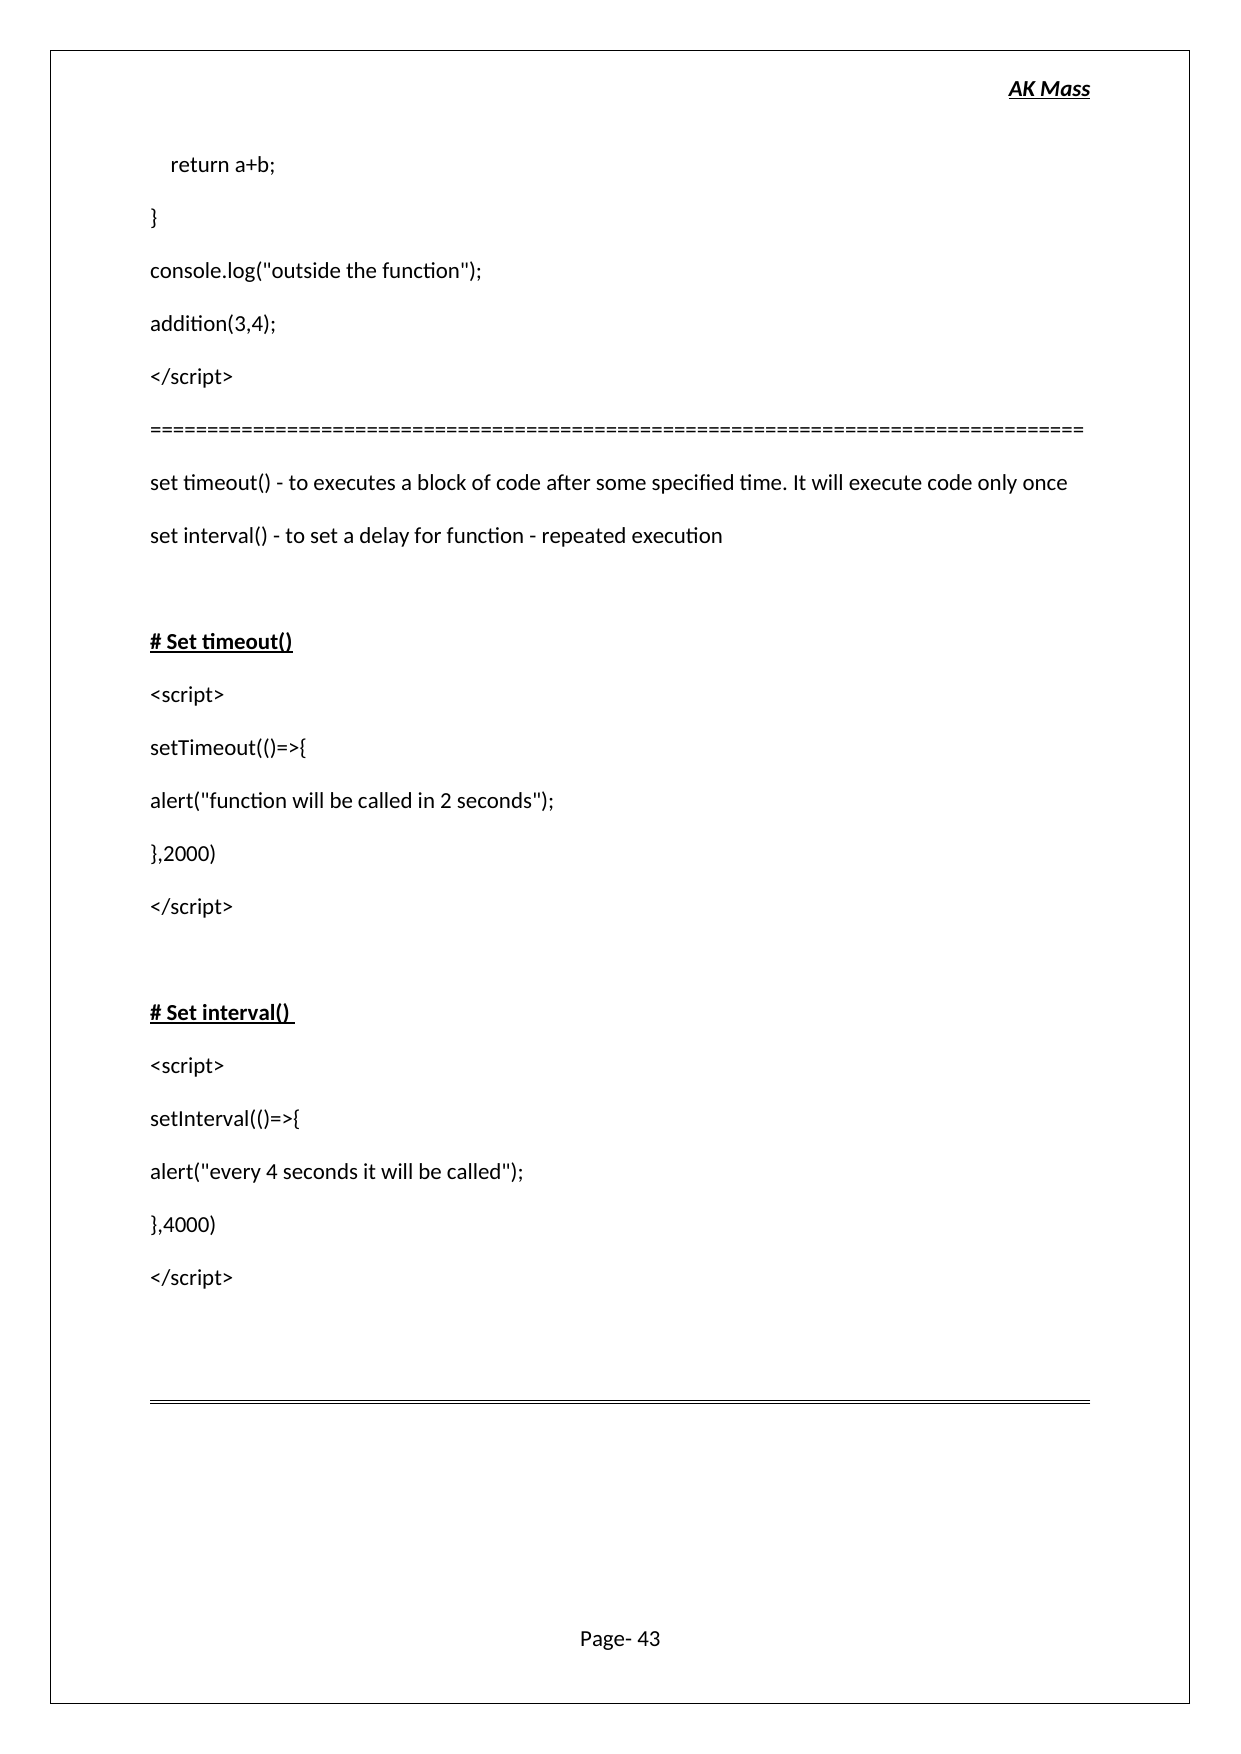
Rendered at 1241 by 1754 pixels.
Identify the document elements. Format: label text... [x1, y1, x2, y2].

text addition(3,4); [150, 309, 1090, 337]
text </script> [150, 1263, 1090, 1291]
text <script> [150, 1051, 1090, 1079]
text setInterval(()=>{ [150, 1104, 1090, 1132]
text set timeout() - to executes a block of code after some specified time. It will execute code only once [150, 468, 1090, 496]
text alert("every 4 seconds it will be called"); [150, 1157, 1090, 1185]
text } [150, 203, 1090, 231]
text setTimeout(()=>{ [150, 733, 1090, 761]
text # Set timeout() [150, 627, 1090, 655]
text </script> [150, 362, 1090, 390]
text },4000) [150, 1210, 1090, 1238]
text set interval() - to set a delay for function - repeated execution [150, 521, 1090, 549]
text <script> [150, 680, 1090, 708]
text alert("function will be called in 2 seconds"); [150, 786, 1090, 814]
text # Set interval() [150, 998, 1090, 1026]
text </script> [150, 892, 1090, 920]
text console.log("outside the function"); [150, 256, 1090, 284]
text },2000) [150, 839, 1090, 867]
text ================================================================================== [150, 415, 1090, 443]
text return a+b; [150, 150, 1090, 178]
